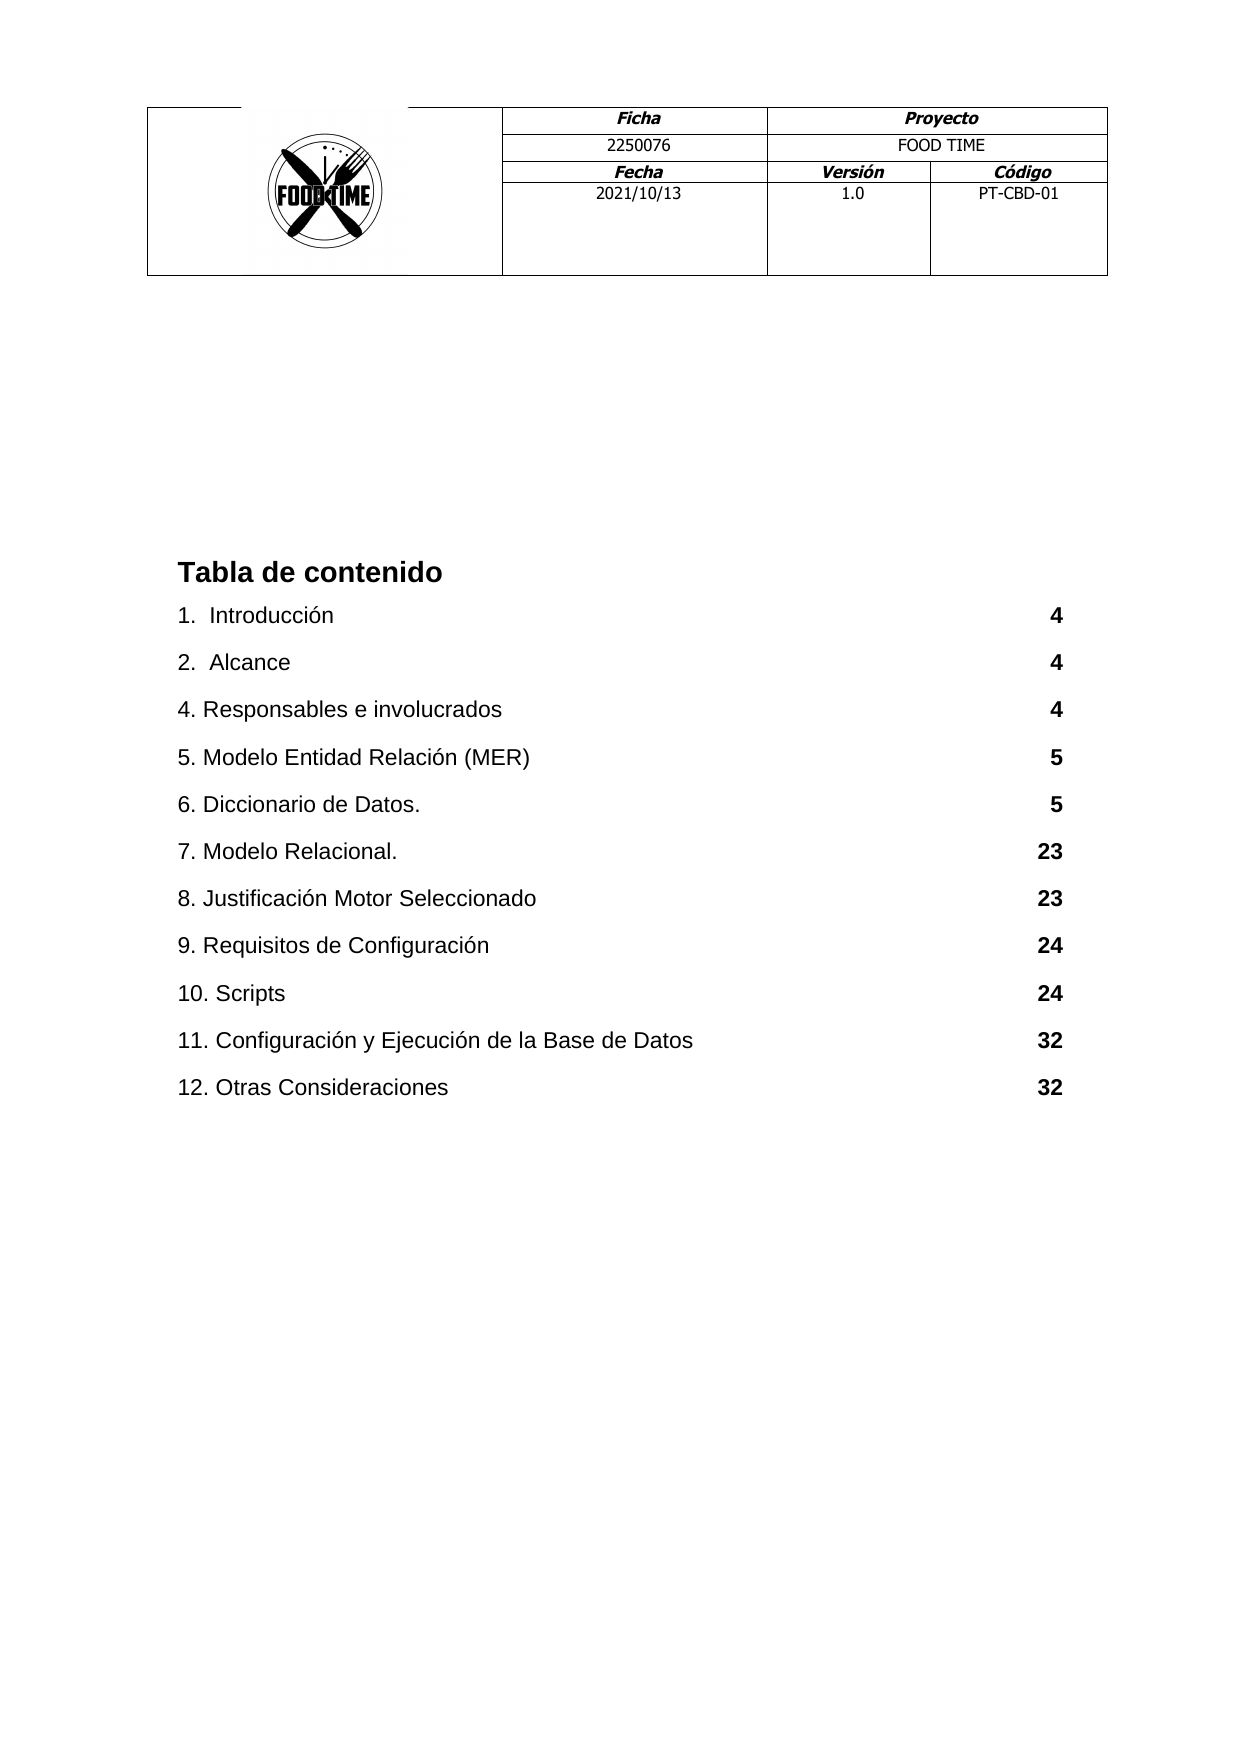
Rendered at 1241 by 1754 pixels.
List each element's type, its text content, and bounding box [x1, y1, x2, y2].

text Tabla de contenido [177, 555, 1063, 589]
picture [241, 107, 409, 275]
